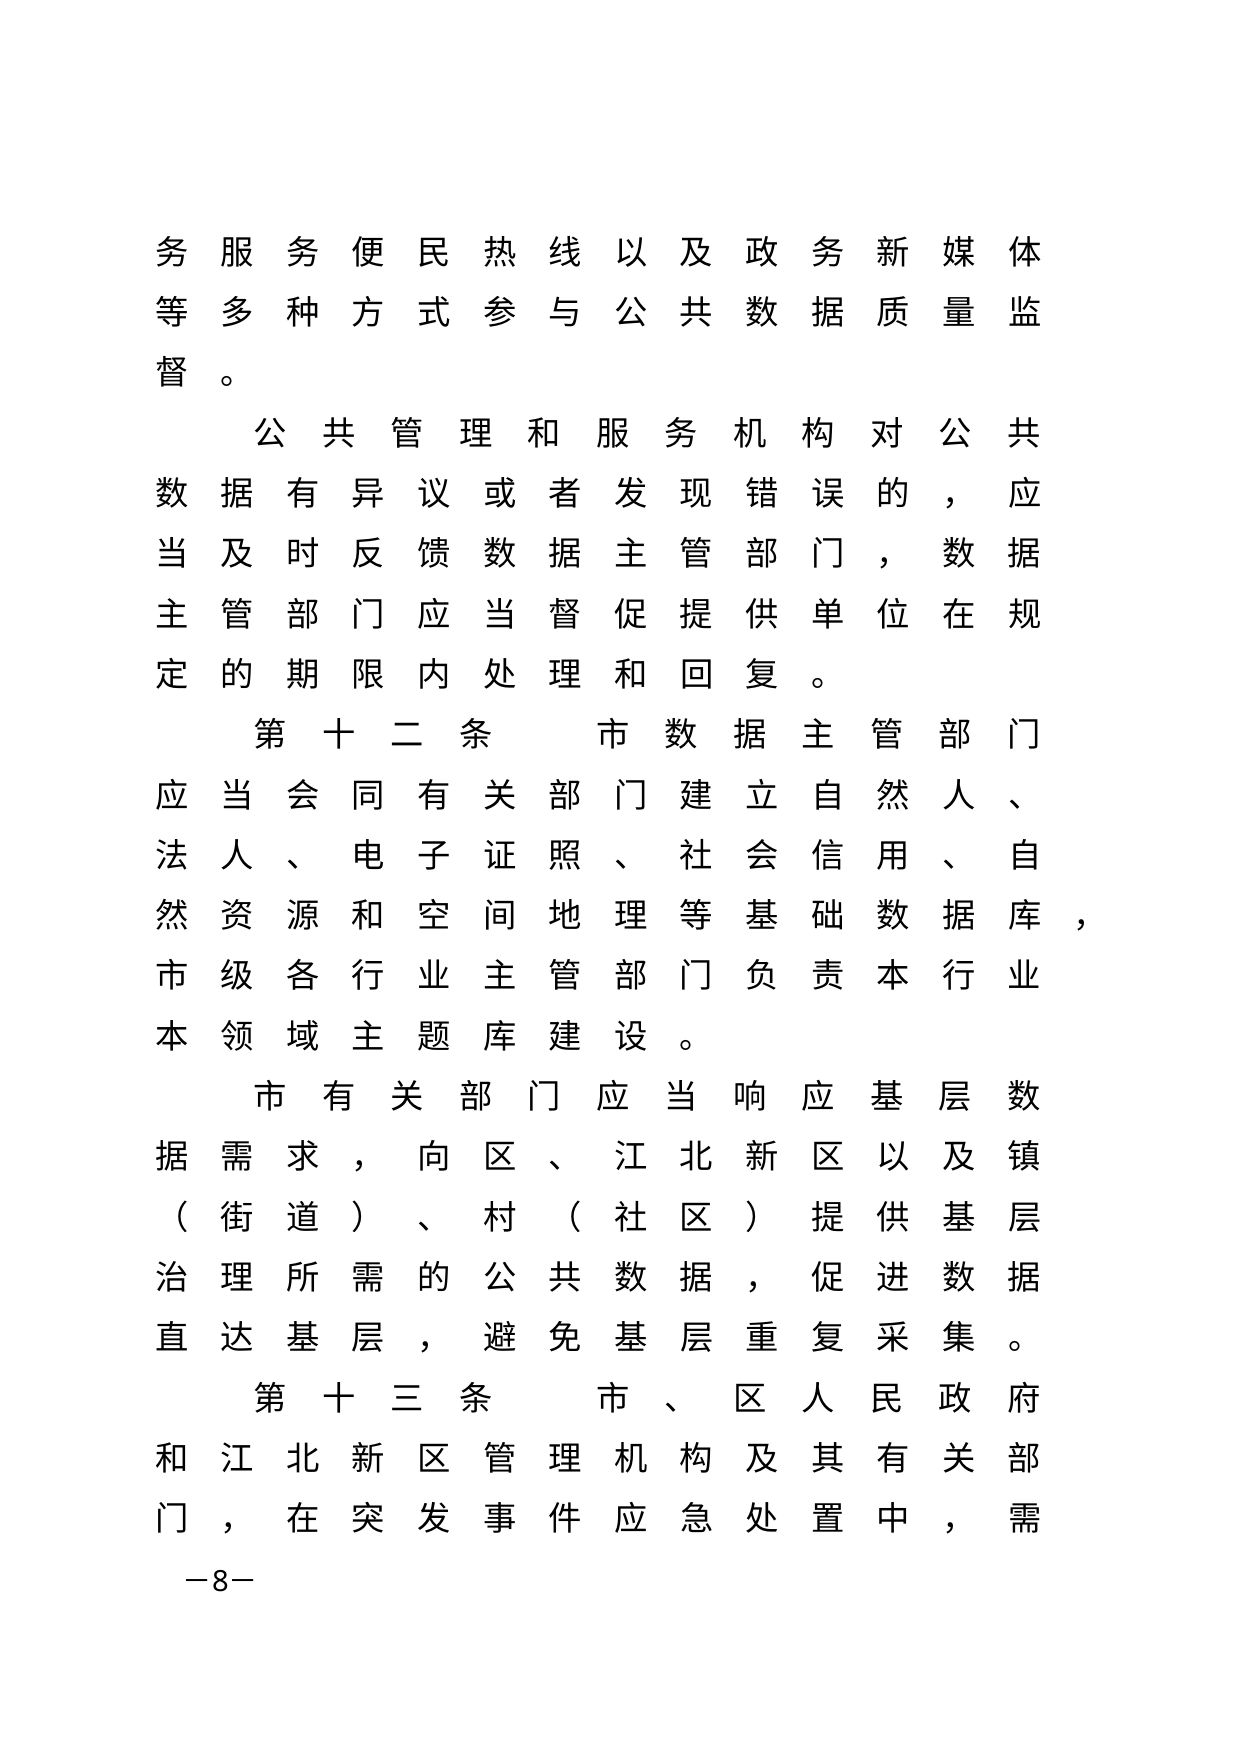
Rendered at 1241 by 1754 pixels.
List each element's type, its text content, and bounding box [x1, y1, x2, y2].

text 市有关部门应当响应基层数据需求，向区、江北新区以及镇（街道）、村（社区）提供基层治理所需的公共数据，促进数据直达基层，避免基层重复采集。 [155, 1064, 1073, 1365]
text 公共管理和服务机构对公共数据有异议或者发现错误的，应当及时反馈数据主管部门，数据主管部门应当督促提供单位在规定的期限内处理和回复。 [155, 400, 1073, 702]
text 鼓励社会公众通过信函、政务服务便民热线以及政务新媒体等多种方式参与公共数据质量监督。 [155, 219, 1073, 400]
text 第十三条 市、区人民政府和江北新区管理机构及其有关部门，在突发事件应急处置中，需要调取有关组织和个人信息的，应当按照法律规定的程序和方式取得并确保信息安全。有关组织和个人应当如实提供必需的信息。 [155, 1365, 1073, 1546]
text 第十二条 市数据主管部门应当会同有关部门建立自然人、法人、电子证照、社会信用、自然资源和空间地理等基础数据库，市级各行业主管部门负责本行业本领域主题库建设。 [155, 702, 1073, 1064]
